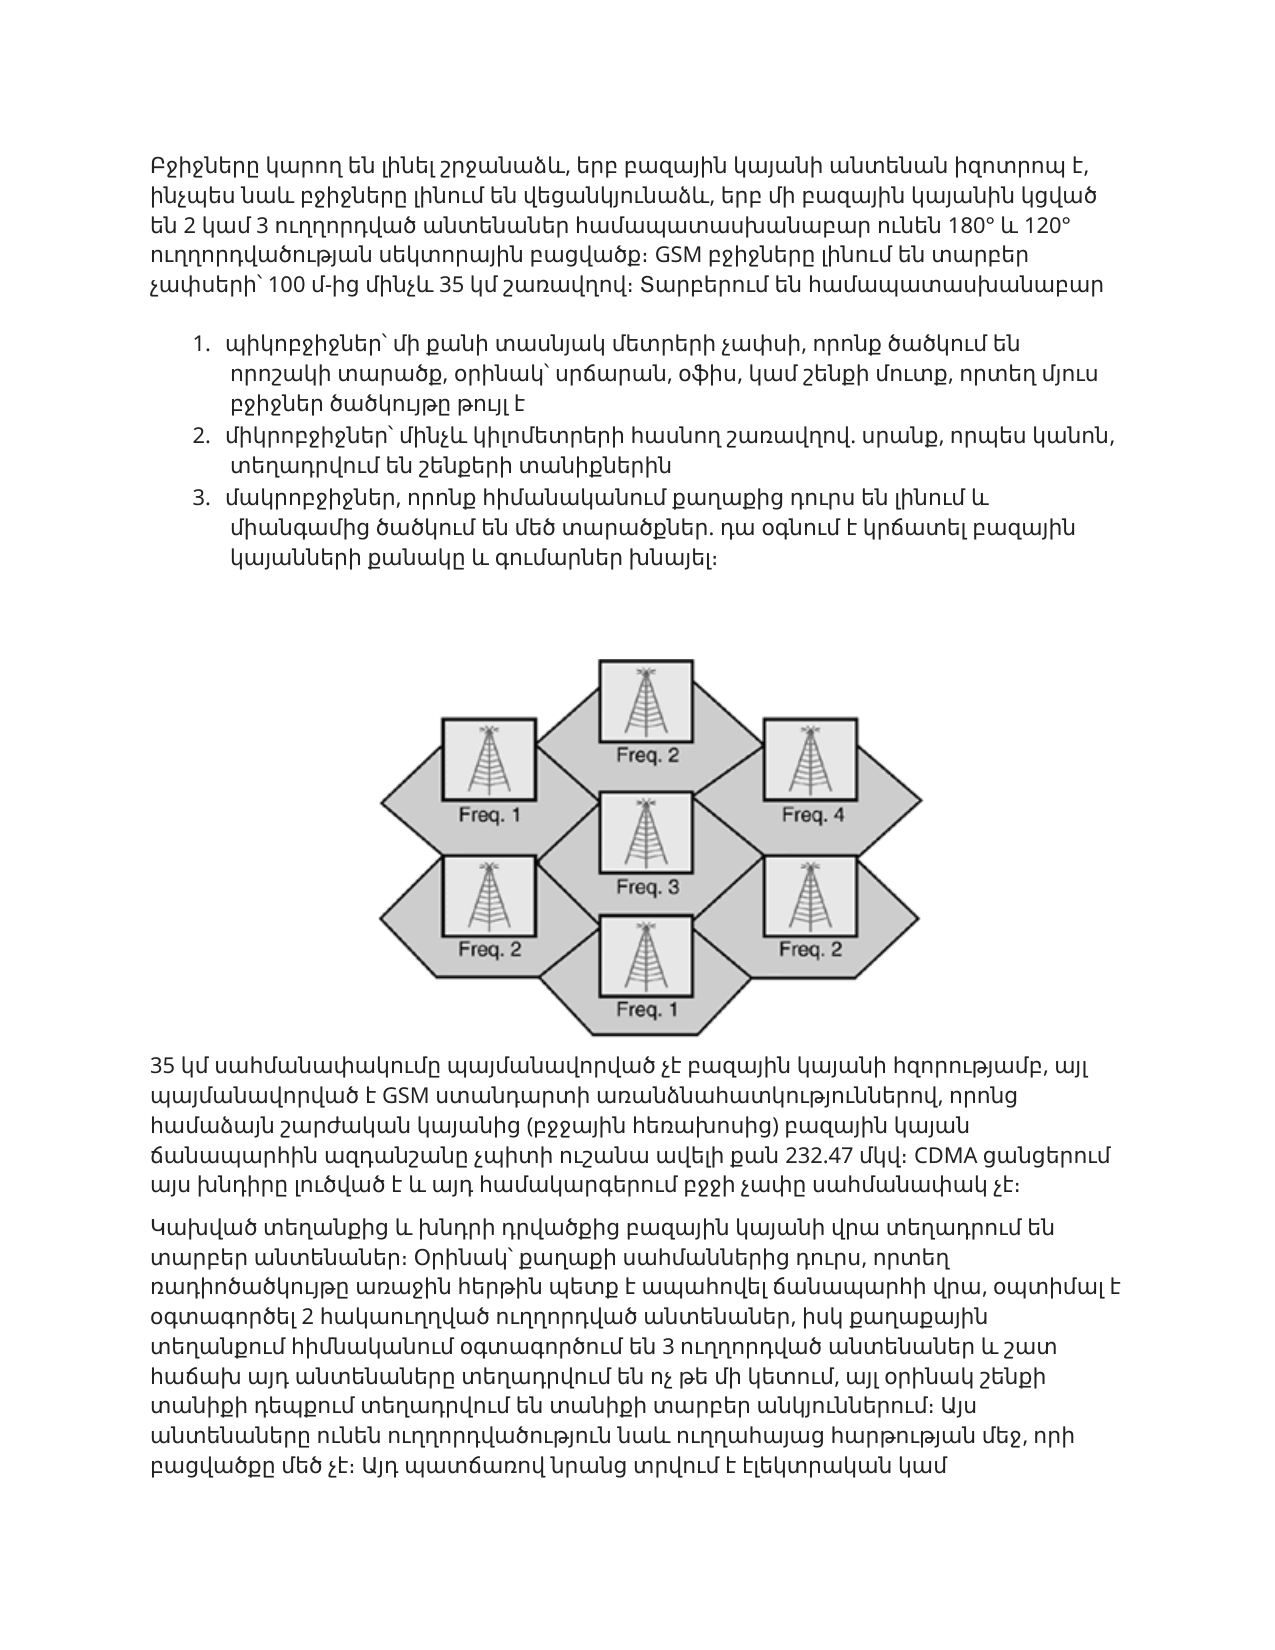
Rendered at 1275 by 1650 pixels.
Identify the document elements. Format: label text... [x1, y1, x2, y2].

list պիկոբջիջներ՝ մի քանի տասնյակ մետրերի չափսի, որոնք ծածկում են որոշակի տարածք, օրինակ՝ սրճարան, օֆիս, կամ շենքի մուտք, որտեղ մյուս բջիջներ ծածկույթը թույլ է [192, 328, 1125, 417]
list մակրոբջիջներ, որոնք հիմանականում քաղաքից դուրս են լինում և միանգամից ծածկում են մեծ տարածքներ. դա օգնում է կրճատել բազային կայանների քանակը և գումարներ խնայել։ [192, 482, 1125, 571]
text 35 կմ սահմանափակումը պայմանավորված չէ բազային կայանի հզորությամբ, այլ պայմանավորված է GSM ստանդարտի առանձնահատկություններով, որոնց համաձայն շարժական կայանից (բջջային հեռախոսից) բազային կայան ճանապարհին ազդանշանը չպիտի ուշանա ավելի քան 232.47 մկվ։ CDMA ցանցերում այս խնդիրը լուծված է և այդ համակարգերում բջջի չափը սահմանափակ չէ։ [150, 1050, 1125, 1199]
text Բջիջները կարող են լինել շրջանաձև, երբ բազային կայանի անտենան իզոտրոպ է, ինչպես նաև բջիջները լինում են վեցանկյունաձև, երբ մի բազային կայանին կցված են 2 կամ 3 ուղղորդված անտենաներ համապատասխանաբար ունեն 180° և 120° ուղղորդվածության սեկտորային բացվածք։ GSM բջիջները լինում են տարբեր չափսերի՝ 100 մ-ից մինչև 35 կմ շառավղով։ Տարբերում են համապատասխանաբար [150, 150, 1125, 299]
list միկրոբջիջներ՝ մինչև կիլոմետրերի հասնող շառավղով. սրանք, որպես կանոն, տեղադրվում են շենքերի տանիքներին [192, 420, 1125, 479]
picture [378, 659, 925, 1038]
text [150, 1212, 1125, 1480]
